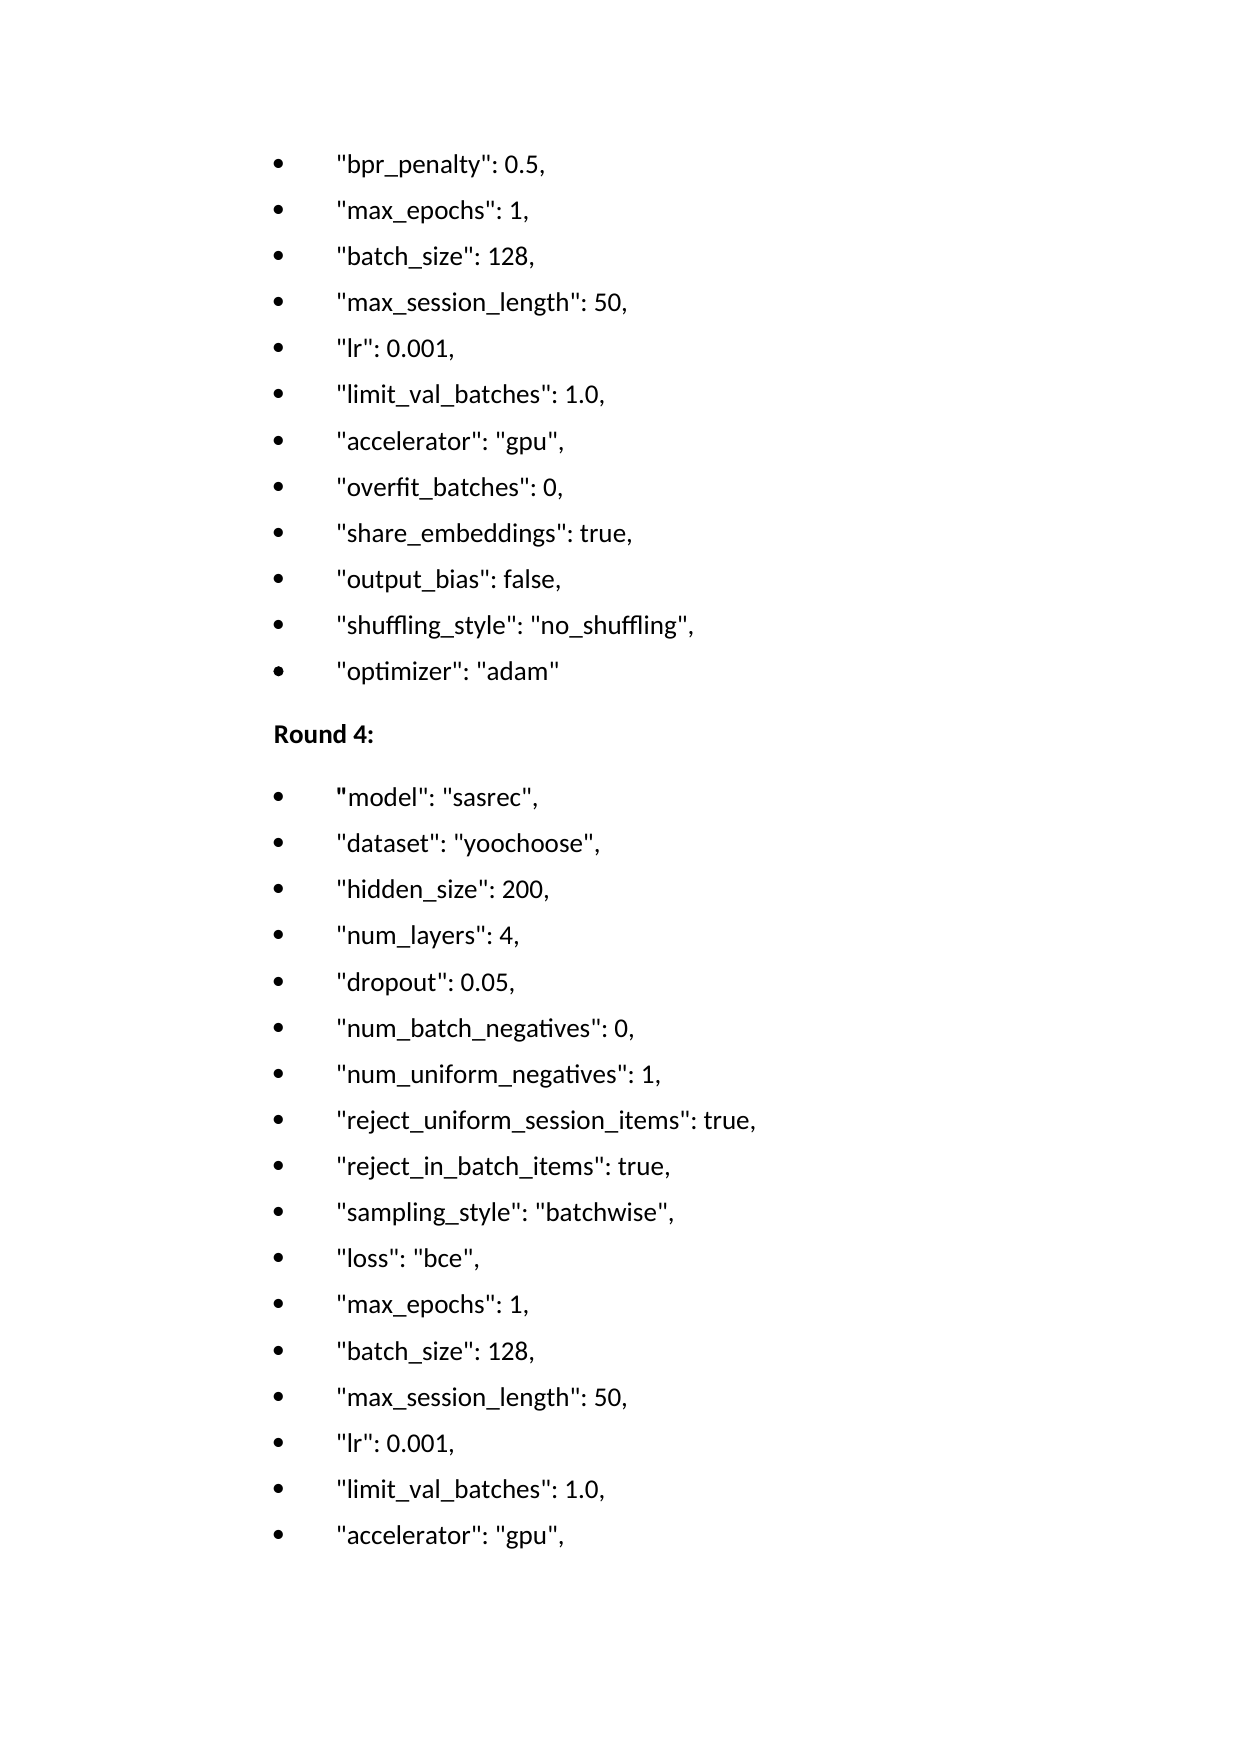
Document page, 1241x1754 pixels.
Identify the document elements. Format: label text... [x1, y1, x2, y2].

list "shuffling_style": "no_shuffling", [274, 608, 1107, 641]
list "num_uniform_negatives": 1, [274, 1057, 1107, 1090]
list "batch_size": 128, [274, 1334, 1107, 1367]
list "output_bias": false, [274, 562, 1107, 595]
list "accelerator": "gpu", [274, 424, 1107, 457]
list "num_batch_negatives": 0, [274, 1011, 1107, 1044]
list "accelerator": "gpu", [274, 1518, 1107, 1551]
list "share_embeddings": true, [274, 516, 1107, 549]
list "max_epochs": 1, [274, 1288, 1107, 1321]
list "model": "sasrec", [274, 780, 1107, 813]
list "limit_val_batches": 1.0, [274, 378, 1107, 411]
list "optimizer": "adam" [274, 654, 1107, 687]
list "sampling_style": "batchwise", [274, 1195, 1107, 1228]
text Round 4: [274, 717, 1107, 750]
list "batch_size": 128, [274, 239, 1107, 272]
list "num_layers": 4, [274, 918, 1107, 952]
list "reject_uniform_session_items": true, [274, 1103, 1107, 1136]
list "overfit_batches": 0, [274, 470, 1107, 503]
list "hidden_size": 200, [274, 872, 1107, 905]
list "dropout": 0.05, [274, 965, 1107, 998]
list "lr": 0.001, [274, 331, 1107, 364]
list "lr": 0.001, [274, 1426, 1107, 1459]
list "limit_val_batches": 1.0, [274, 1472, 1107, 1505]
list "max_epochs": 1, [274, 193, 1107, 226]
list "bpr_penalty": 0.5, [274, 147, 1107, 180]
list "max_session_length": 50, [274, 285, 1107, 318]
list "dataset": "yoochoose", [274, 826, 1107, 859]
list "max_session_length": 50, [274, 1380, 1107, 1413]
list "reject_in_batch_items": true, [274, 1149, 1107, 1182]
list "loss": "bce", [274, 1242, 1107, 1274]
